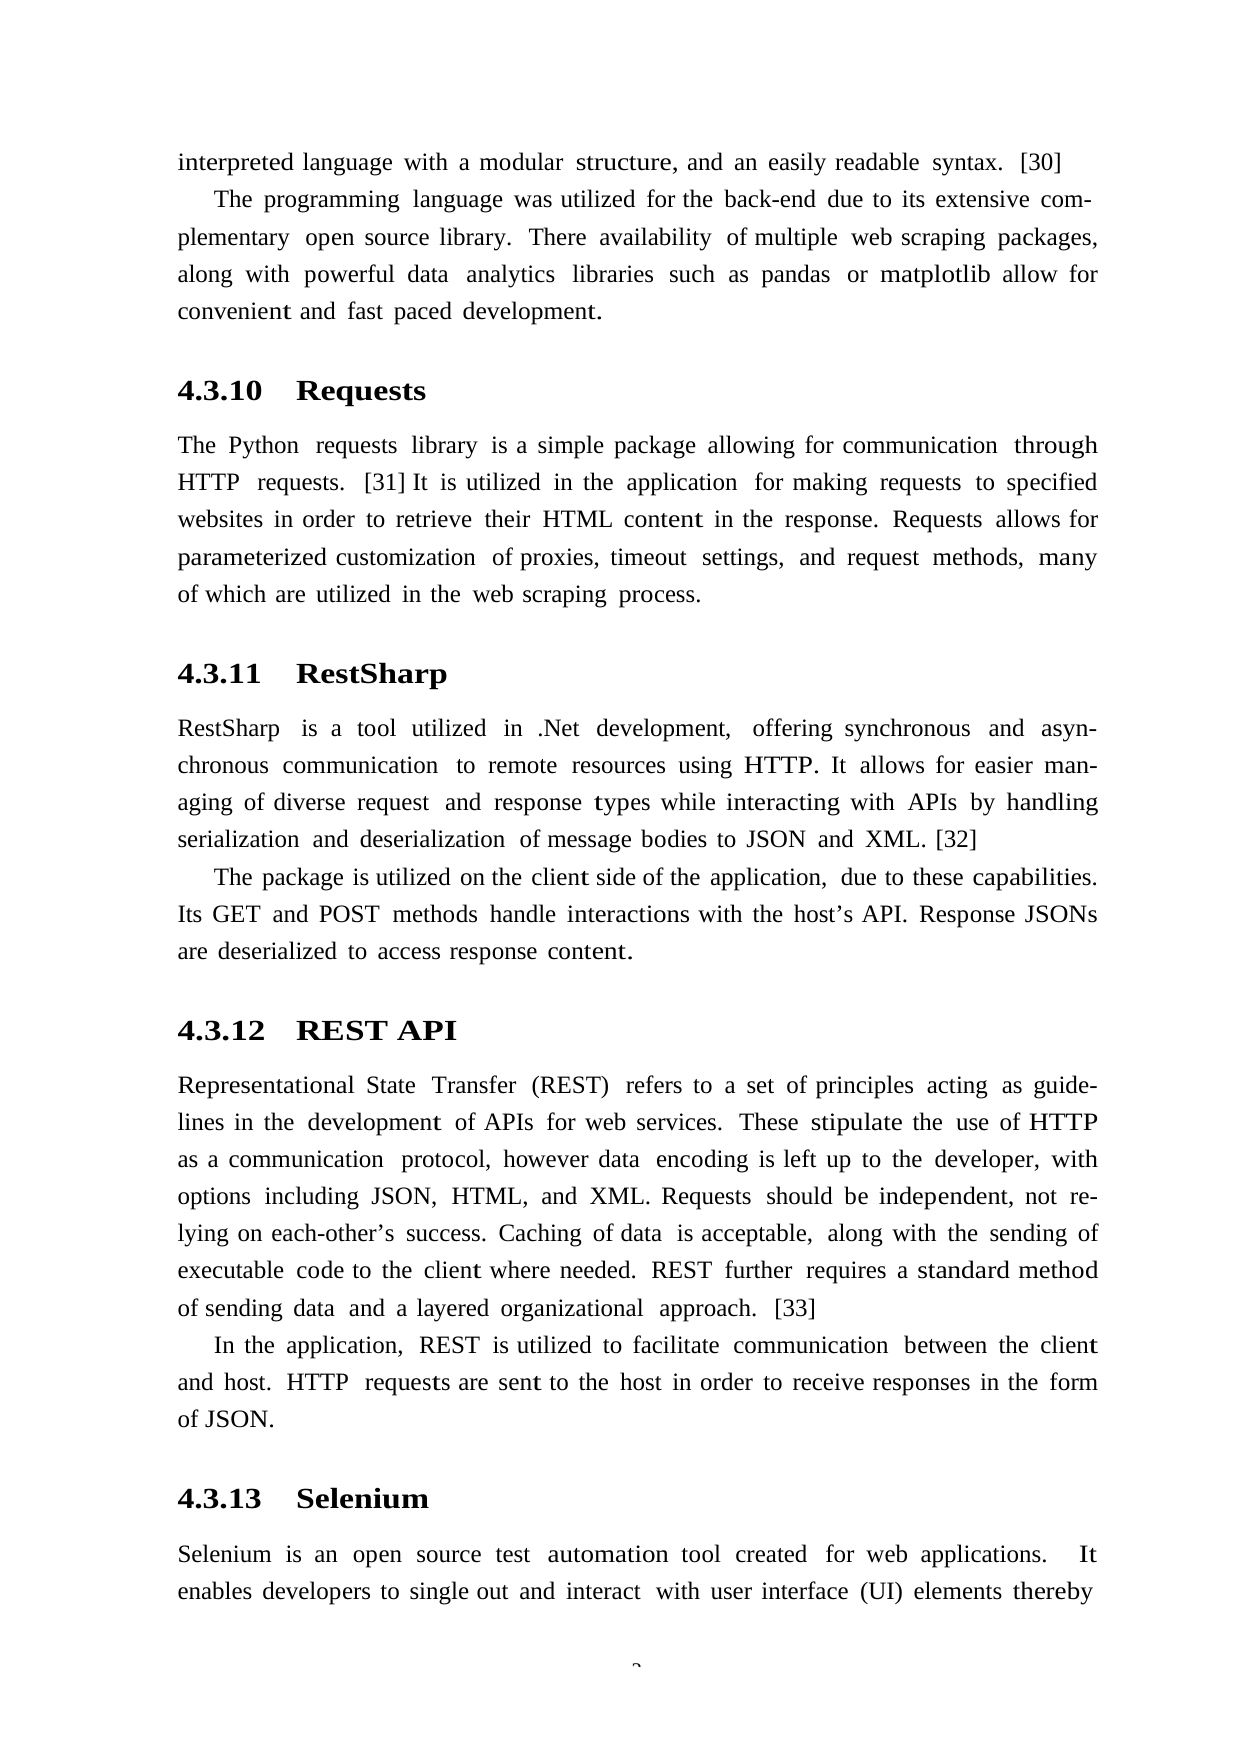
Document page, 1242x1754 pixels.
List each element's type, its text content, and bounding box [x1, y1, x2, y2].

text 4.3.13 Selenium [177, 1481, 436, 1515]
text 4.3.12 REST API [177, 1013, 464, 1046]
text In the application, REST is utilized to facilitate communication between the client and host. HTTP requests are sent to the host in order to receive responses in the form of JSON. [177, 1330, 1098, 1433]
text The package is utilized on the client side of the application, due to these capabilities. Its GET and POST methods handle interactions with the host’s API. Response JSONs are deserialized to access response content. [177, 862, 1098, 964]
text plementary open source library. There availability of multiple web scraping packages, along with powerful data analytics libraries such as pandas or matplotlib allow for convenient and fast paced development. [177, 222, 1098, 325]
text interpreted language with a modular structure, and an easily readable syntax. [30] The programming language was utilized for the back-end due to its extensive com- [177, 147, 1098, 213]
text 4.3.11 RestSharp [177, 656, 456, 689]
text Selenium is an open source test automation tool created for web applications. It enables developers to single out and interact with user interface (UI) elements thereby [177, 1539, 1098, 1604]
text The Python requests library is a simple package allowing for communication through HTTP requests. [31] It is utilized in the application for making requests to specified websites in order to retrieve their HTML content in the response. Requests allows for parameterized customization of proxies, timeout settings, and request methods, many of which are utilized in the web scraping process. [177, 430, 1098, 607]
text 4.3.10 Requests [177, 373, 434, 407]
text Representational State Transfer (REST) refers to a set of principles acting as guide- lines in the development of APIs for web services. These stipulate the use of HTTP as a communication protocol, however data encoding is left up to the developer, with options including JSON, HTML, and XML. Requests should be independent, not re- lying on each-other’s success. Caching of data is acceptable, along with the sending of executable code to the client where needed. REST further requires a standard method of sending data and a layered organizational approach. [33] [177, 1070, 1098, 1321]
text RestSharp is a tool utilized in .Net development, offering synchronous and asyn- chronous communication to remote resources using HTTP. It allows for easier man- aging of diverse request and response types while interacting with APIs by handling serialization and deserialization of message bodies to JSON and XML. [32] [177, 713, 1098, 853]
